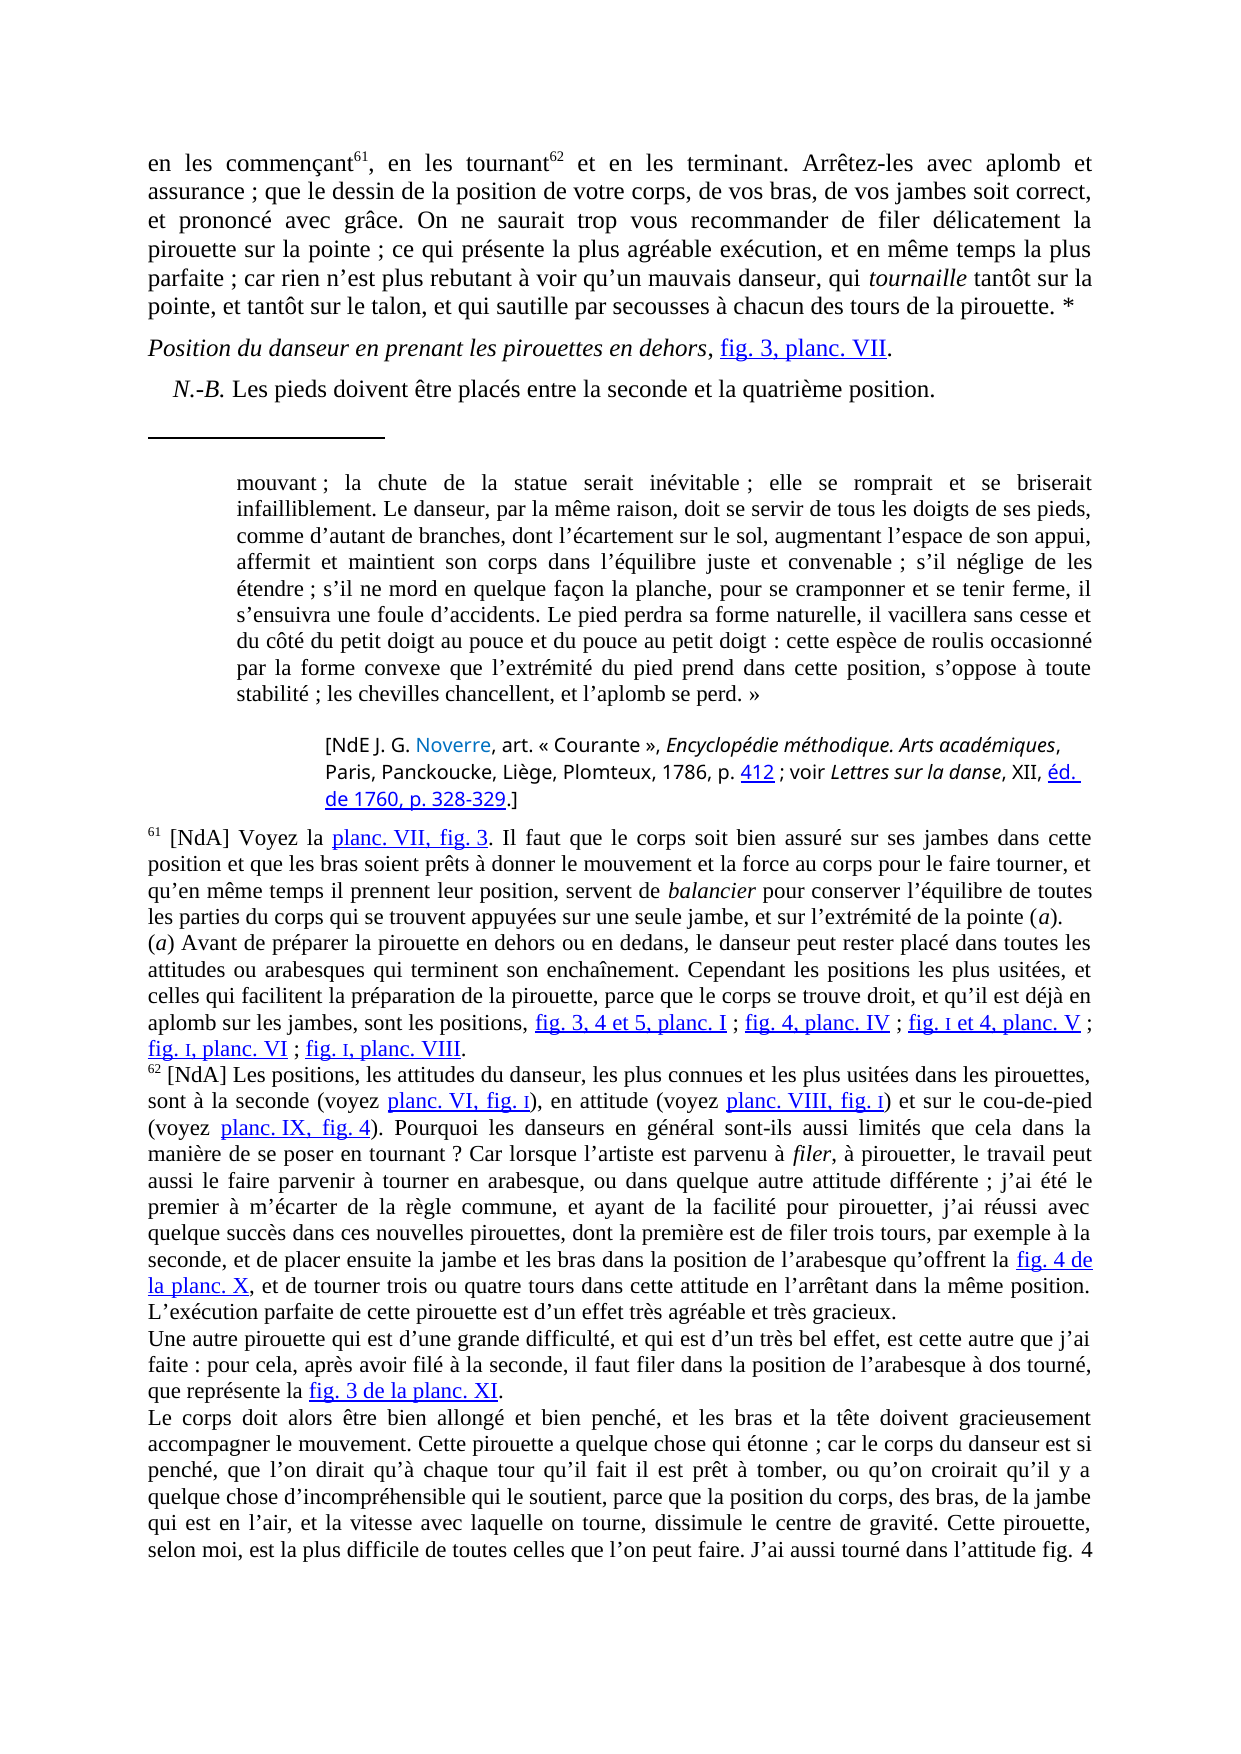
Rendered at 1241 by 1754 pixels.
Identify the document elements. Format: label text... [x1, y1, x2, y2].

text [4] * Dans vos pirouettes, observez l’équilibre le plus parfait, et soyez toujours bien placé en les commençant, en les tournant et en les terminant. Arrêtez-les avec aplomb et assurance ; que le dessin de la position de votre corps, de vos bras, de vos jambes soit correct, et prononcé avec grâce. On ne saurait trop vous recommander de filer délicatement la pirouette sur la pointe ; ce qui présente la plus agréable exécution, et en même temps la plus parfaite ; car rien n’est plus rebutant à voir qu’un mauvais danseur, qui tournaille tantôt sur la pointe, et tantôt sur le talon, et qui sautille par secousses à chacun des tours de la pirouette. * [148, 148, 1093, 320]
text N.-B. Les pieds doivent être placés entre la seconde et la quatrième position. [148, 374, 1093, 403]
list Position du danseur en prenant les pirouettes en dehors, fig. 3, planc. VII. [148, 333, 1093, 361]
